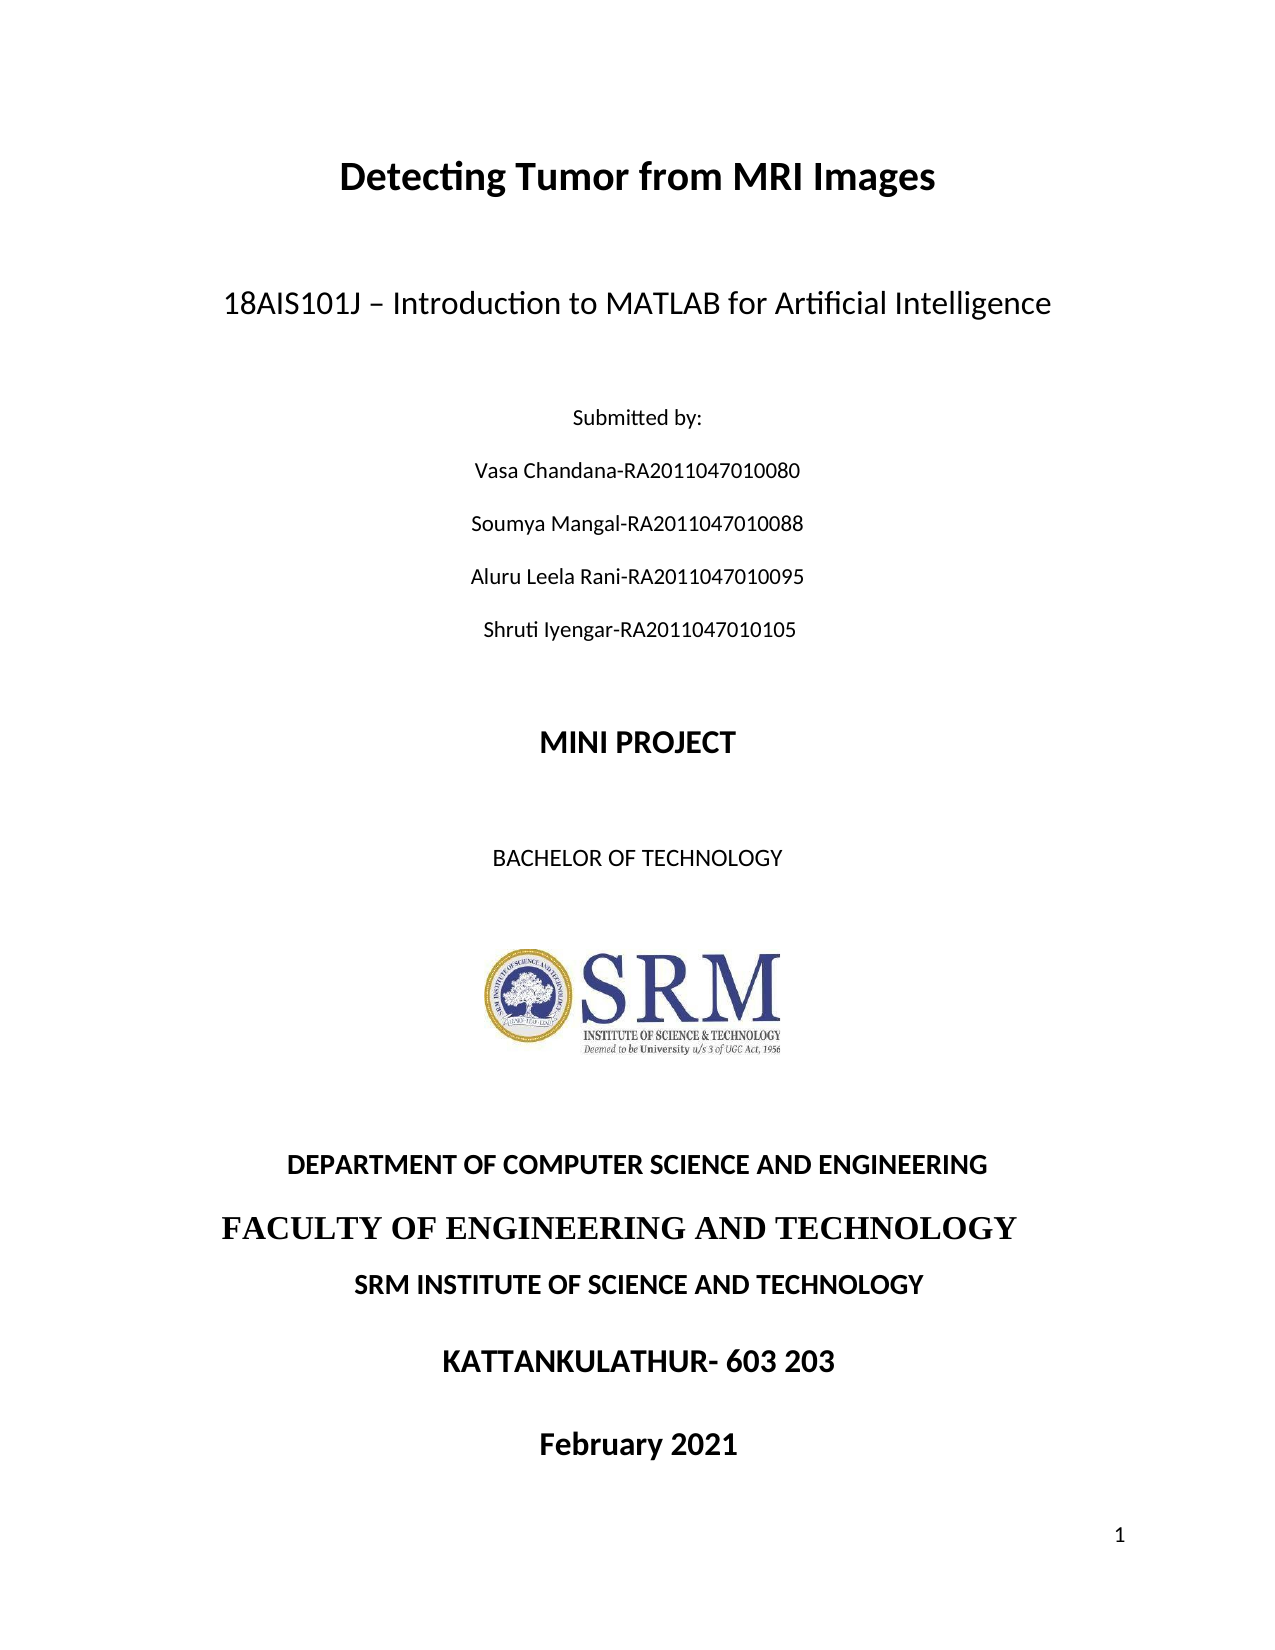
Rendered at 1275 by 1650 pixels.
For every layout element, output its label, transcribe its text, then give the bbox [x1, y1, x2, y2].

text February 2021 [150, 1423, 1128, 1463]
text MINI PROJECT [150, 721, 1125, 762]
picture [484, 949, 780, 1055]
text Soumya Mangal-RA2011047010088 [150, 509, 1125, 537]
text KATTANKULATHUR- 603 203 [150, 1340, 1128, 1381]
text Aluru Leela Rani-RA2011047010095 [150, 562, 1125, 590]
text 18AIS101J – Introduction to MATLAB for Artificial Intelligence [150, 282, 1125, 323]
subtitle FACULTY OF ENGINEERING AND TECHNOLOGY [150, 1208, 1089, 1246]
text DEPARTMENT OF COMPUTER SCIENCE AND ENGINEERING [150, 1146, 1125, 1182]
text Vasa Chandana-RA2011047010080 [150, 456, 1125, 484]
text Submitted by: [150, 403, 1125, 431]
text Shruti Iyengar-RA2011047010105 [150, 615, 1125, 643]
text Detecting Tumor from MRI Images [150, 150, 1125, 201]
text BACHELOR OF TECHNOLOGY [150, 842, 1125, 872]
text SRM INSTITUTE OF SCIENCE AND TECHNOLOGY [150, 1266, 1128, 1301]
